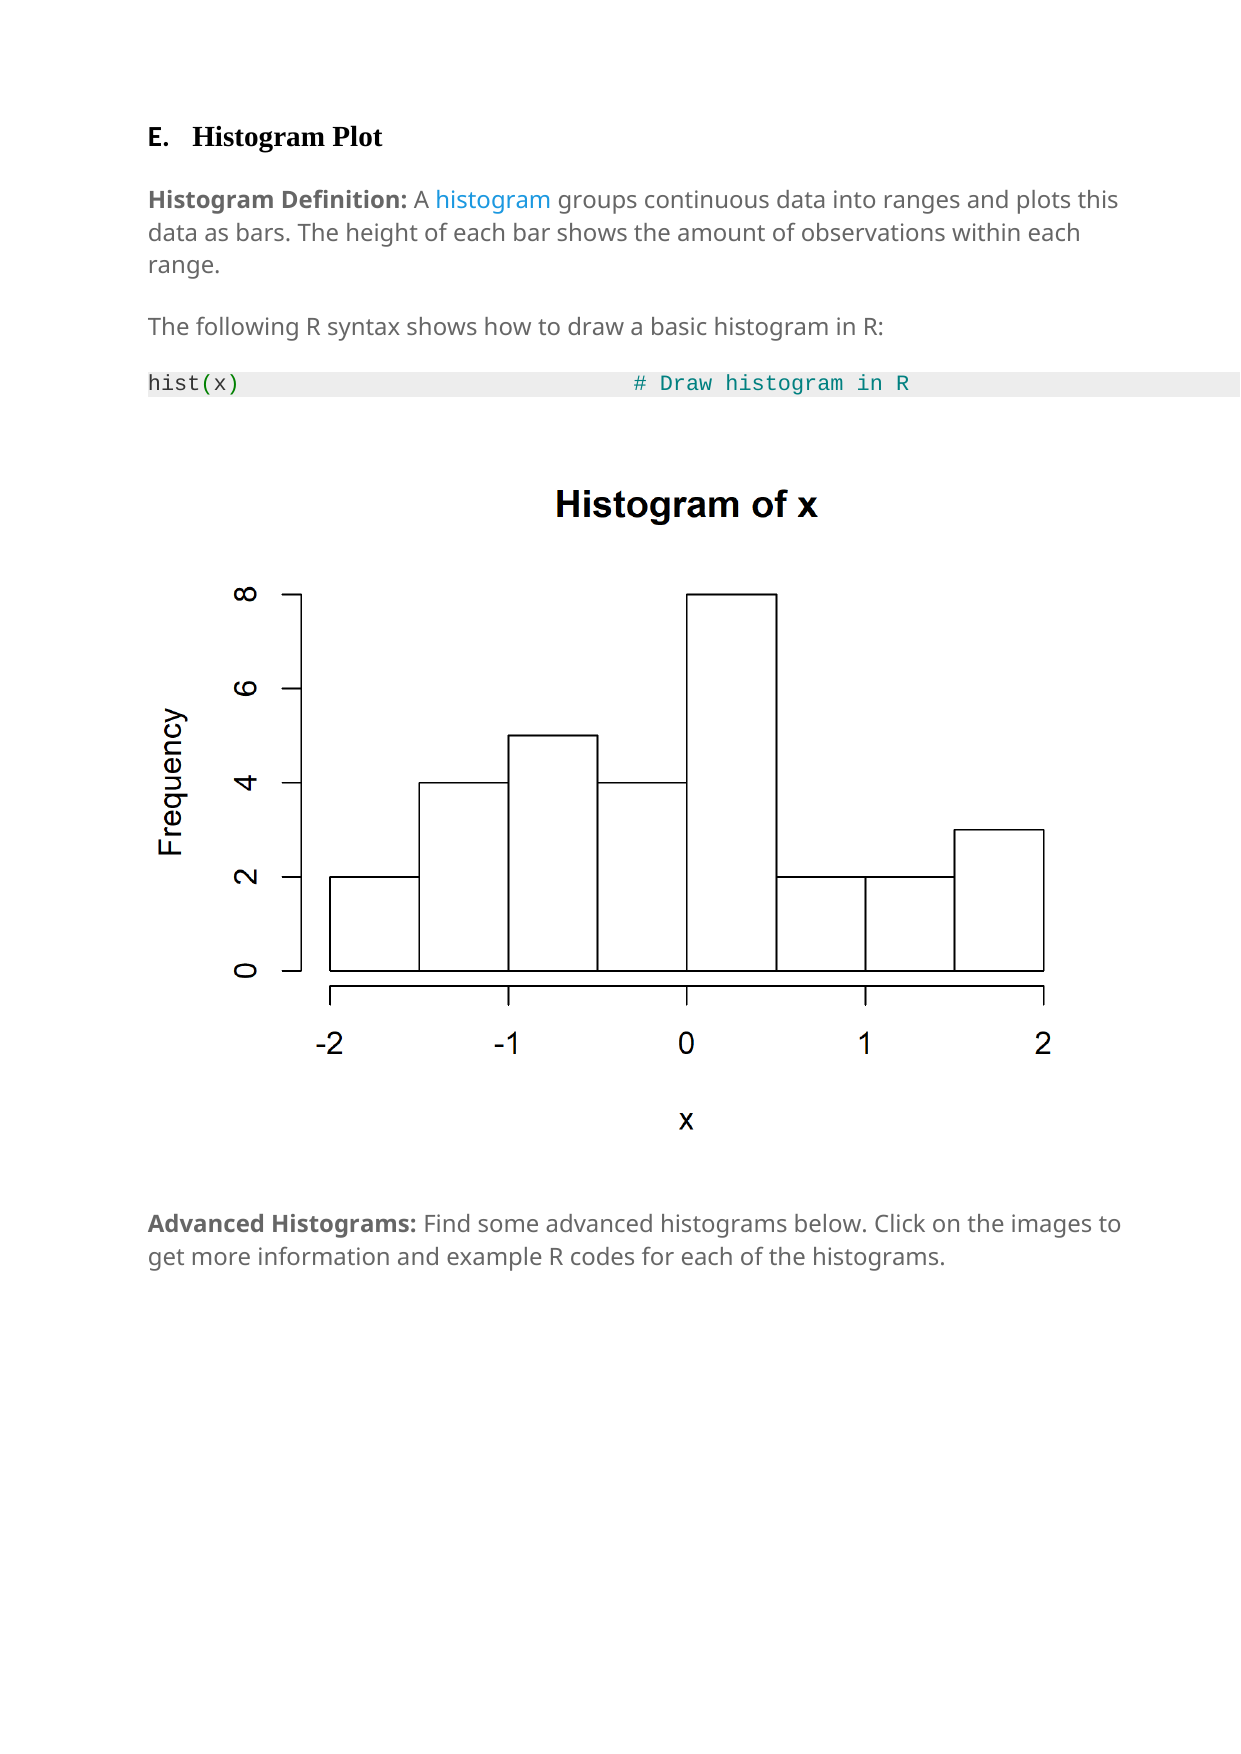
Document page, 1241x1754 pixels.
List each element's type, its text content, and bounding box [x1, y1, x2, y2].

text The following R syntax shows how to draw a basic histogram in R: [148, 310, 1152, 342]
picture [147, 425, 1151, 1178]
text Advanced Histograms: Find some advanced histograms below. Click on the images to get more information and example R codes for each of the histograms. [148, 1207, 1152, 1272]
text Histogram Definition: A histogram groups continuous data into ranges and plots this data as bars. The height of each bar shows the amount of observations within each range. [148, 183, 1152, 281]
list Histogram Plot [148, 118, 1152, 154]
table_header hist(x) # Draw histogram in R [148, 372, 1240, 397]
